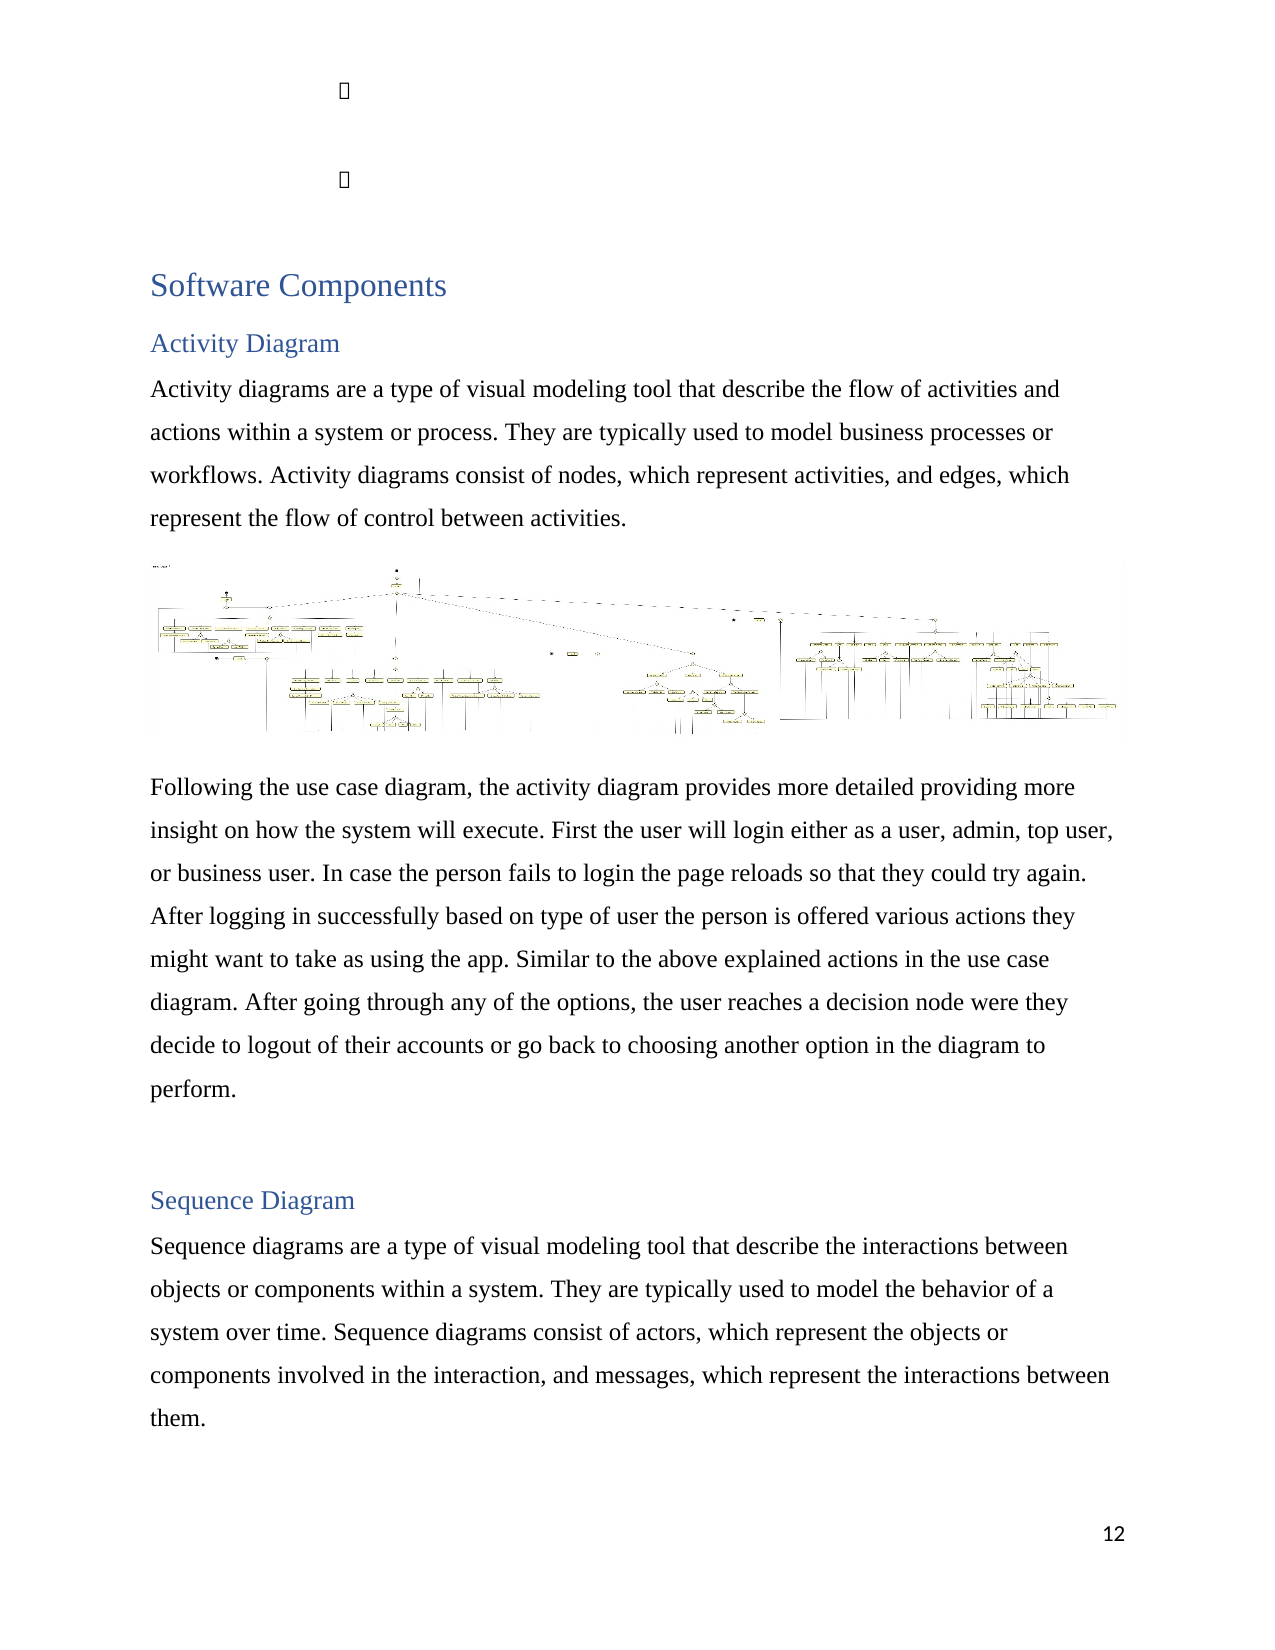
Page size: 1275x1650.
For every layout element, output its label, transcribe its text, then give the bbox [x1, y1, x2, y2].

picture [150, 563, 1125, 742]
text Following the use case diagram, the activity diagram provides more detailed providing more insight on how the system will execute. First the user will login either as a user, admin, top user, or business user. In case the person fails to login the page reloads so that they could try again. After logging in successfully based on type of user the person is offered various actions they might want to take as using the app. Similar to the above explained actions in the use case diagram. After going through any of the options, the user reaches a decision node were they decide to logout of their accounts or go back to choosing another option in the diagram to perform. [150, 772, 1125, 1102]
text Sequence diagrams are a type of visual modeling tool that describe the interactions between objects or components within a system. They are typically used to model the behavior of a system over time. Sequence diagrams consist of actors, which represent the objects or components involved in the interaction, and messages, which represent the interactions between them. [150, 1231, 1125, 1432]
subtitle Sequence Diagram [150, 1184, 1125, 1216]
text Activity diagrams are a type of visual modeling tool that describe the flow of activities and actions within a system or process. They are typically used to model business processes or workflows. Activity diagrams consist of nodes, which represent activities, and edges, which represent the flow of control between activities. [150, 374, 1125, 532]
subtitle Software Components [150, 266, 1125, 304]
subtitle Activity Diagram [150, 327, 1125, 358]
